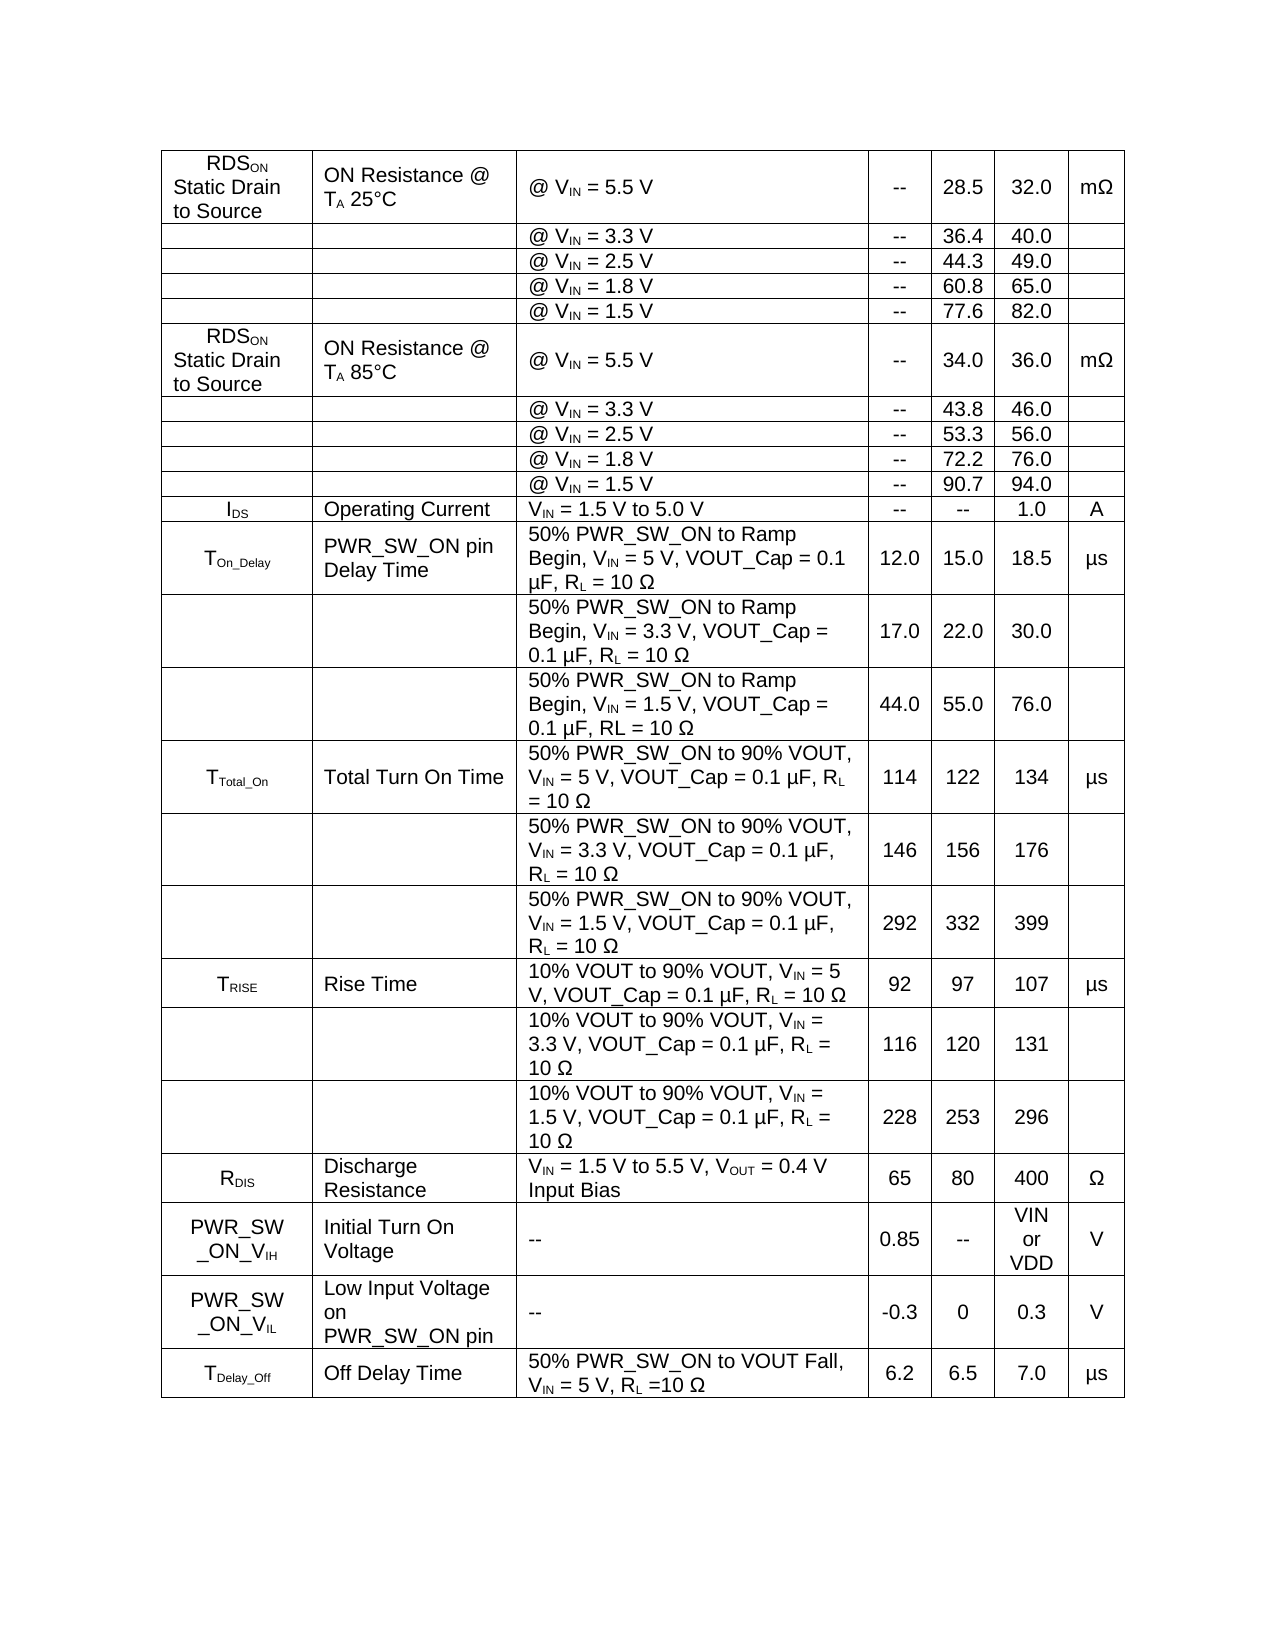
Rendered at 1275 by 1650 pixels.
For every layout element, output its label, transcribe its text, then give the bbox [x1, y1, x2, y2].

table_cell 49.0 [995, 249, 1068, 273]
table_cell -- [869, 397, 931, 421]
table_cell [1069, 299, 1124, 323]
table_cell 53.3 [932, 422, 994, 446]
table_cell -- [869, 274, 931, 298]
table_cell @ VIN = 5.5 V [517, 324, 868, 396]
table_cell 114 [869, 741, 931, 812]
table_cell [162, 814, 312, 885]
table_cell [1069, 422, 1124, 446]
table_cell [162, 1081, 312, 1153]
table_cell µs [1069, 959, 1124, 1007]
table_cell 296 [995, 1081, 1068, 1153]
table_cell 131 [995, 1008, 1068, 1080]
table_cell V [1069, 1276, 1124, 1348]
table_cell 18.5 [995, 522, 1068, 594]
table_header 28.5 [932, 151, 994, 223]
table_cell [1069, 1008, 1124, 1080]
table_cell [1069, 668, 1124, 739]
table_cell [162, 1008, 312, 1080]
table_cell TOn_Delay [162, 522, 312, 594]
table_cell -- [869, 299, 931, 323]
table_cell 50% PWR_SW_ON to 90% VOUT, VIN = 3.3 V, VOUT_Cap = 0.1 µF, RL = 10 Ω [517, 814, 868, 885]
table_cell 176 [995, 814, 1068, 885]
table_cell [313, 668, 516, 739]
table_cell -- [869, 422, 931, 446]
table_header RDSON Static Drain to Source [162, 151, 312, 223]
table_cell 122 [932, 741, 994, 812]
table_cell -- [869, 249, 931, 273]
table_cell 399 [995, 886, 1068, 958]
table_cell [313, 1081, 516, 1153]
table_cell [162, 397, 312, 421]
table_cell µs [1069, 522, 1124, 594]
table_cell 10% VOUT to 90% VOUT, VIN = 3.3 V, VOUT_Cap = 0.1 µF, RL = 10 Ω [517, 1008, 868, 1080]
table_cell RDIS [162, 1154, 312, 1202]
table_cell 116 [869, 1008, 931, 1080]
table_cell 40.0 [995, 224, 1068, 248]
table_cell [162, 224, 312, 248]
table_cell A [1069, 497, 1124, 521]
table_cell 72.2 [932, 447, 994, 471]
table_cell TTotal_On [162, 741, 312, 812]
table_cell Ω [1069, 1154, 1124, 1202]
table_cell VIN or VDD [995, 1203, 1068, 1275]
table_cell PWR_SW _ON_VIH [162, 1203, 312, 1275]
table_cell -0.3 [869, 1276, 931, 1348]
table_cell 36.0 [995, 324, 1068, 396]
table_cell TRISE [162, 959, 312, 1007]
table_cell [313, 1008, 516, 1080]
table_cell IDS [162, 497, 312, 521]
table_cell 55.0 [932, 668, 994, 739]
table_cell @ VIN = 3.3 V [517, 224, 868, 248]
table_cell -- [869, 224, 931, 248]
table_cell Low Input Voltage on PWR_SW_ON pin [313, 1276, 516, 1348]
table_cell [1069, 814, 1124, 885]
table_cell 146 [869, 814, 931, 885]
table_cell PWR_SW_ON pin Delay Time [313, 522, 516, 594]
table_cell 156 [932, 814, 994, 885]
table_cell [313, 447, 516, 471]
table_cell @ VIN = 1.5 V [517, 299, 868, 323]
table_cell [313, 814, 516, 885]
table_cell 30.0 [995, 595, 1068, 667]
table_cell 107 [995, 959, 1068, 1007]
table_cell [313, 274, 516, 298]
table_cell -- [932, 497, 994, 521]
table_cell Initial Turn On Voltage [313, 1203, 516, 1275]
table_cell [162, 299, 312, 323]
table_cell 60.8 [932, 274, 994, 298]
table_cell @ VIN = 2.5 V [517, 249, 868, 273]
table_cell 10% VOUT to 90% VOUT, VIN = 1.5 V, VOUT_Cap = 0.1 µF, RL = 10 Ω [517, 1081, 868, 1153]
table_cell 0 [932, 1276, 994, 1348]
table_cell 56.0 [995, 422, 1068, 446]
table_header -- [869, 151, 931, 223]
table_cell 94.0 [995, 472, 1068, 496]
table_cell 36.4 [932, 224, 994, 248]
table_header mΩ [1069, 151, 1124, 223]
table_cell 90.7 [932, 472, 994, 496]
table_cell V [1069, 1203, 1124, 1275]
table_cell [313, 224, 516, 248]
table_cell [162, 595, 312, 667]
table_cell [313, 397, 516, 421]
table_cell [313, 472, 516, 496]
table_cell [162, 274, 312, 298]
table_cell [313, 595, 516, 667]
table_cell [162, 668, 312, 739]
table_cell TDelay_Off [162, 1349, 312, 1397]
table_cell [1069, 274, 1124, 298]
table_cell [313, 886, 516, 958]
table_cell 82.0 [995, 299, 1068, 323]
table_cell RDSON Static Drain to Source [162, 324, 312, 396]
table_cell 228 [869, 1081, 931, 1153]
table_cell @ VIN = 2.5 V [517, 422, 868, 446]
table_cell 50% PWR_SW_ON to Ramp Begin, VIN = 5 V, VOUT_Cap = 0.1 µF, RL = 10 Ω [517, 522, 868, 594]
table_cell @ VIN = 1.8 V [517, 447, 868, 471]
table_cell VIN = 1.5 V to 5.0 V [517, 497, 868, 521]
table_cell 253 [932, 1081, 994, 1153]
table_cell PWR_SW _ON_VIL [162, 1276, 312, 1348]
table_cell VIN = 1.5 V to 5.5 V, VOUT = 0.4 V Input Bias [517, 1154, 868, 1202]
table_cell [162, 249, 312, 273]
table_cell -- [932, 1203, 994, 1275]
table_cell 77.6 [932, 299, 994, 323]
table_cell 12.0 [869, 522, 931, 594]
table_cell -- [869, 497, 931, 521]
table_cell ON Resistance @ TA 85°C [313, 324, 516, 396]
table_cell -- [517, 1203, 868, 1275]
table_cell 1.0 [995, 497, 1068, 521]
table_cell 92 [869, 959, 931, 1007]
table_cell [1069, 595, 1124, 667]
table_cell 65 [869, 1154, 931, 1202]
table_cell 292 [869, 886, 931, 958]
table_cell 97 [932, 959, 994, 1007]
table_cell [1069, 886, 1124, 958]
table_cell 6.5 [932, 1349, 994, 1397]
table_cell 50% PWR_SW_ON to 90% VOUT, VIN = 5 V, VOUT_Cap = 0.1 µF, RL = 10 Ω [517, 741, 868, 812]
table_cell 44.0 [869, 668, 931, 739]
table_cell Rise Time [313, 959, 516, 1007]
table_cell 50% PWR_SW_ON to VOUT Fall, VIN = 5 V, RL =10 Ω [517, 1349, 868, 1397]
table_cell 10% VOUT to 90% VOUT, VIN = 5 V, VOUT_Cap = 0.1 µF, RL = 10 Ω [517, 959, 868, 1007]
table_cell 15.0 [932, 522, 994, 594]
table_cell 46.0 [995, 397, 1068, 421]
table_cell -- [869, 472, 931, 496]
table_cell Discharge Resistance [313, 1154, 516, 1202]
table_cell 17.0 [869, 595, 931, 667]
table_cell 7.0 [995, 1349, 1068, 1397]
table_cell 332 [932, 886, 994, 958]
table_cell -- [869, 324, 931, 396]
table_cell @ VIN = 1.8 V [517, 274, 868, 298]
table_cell 34.0 [932, 324, 994, 396]
table_cell 6.2 [869, 1349, 931, 1397]
table_cell 50% PWR_SW_ON to Ramp Begin, VIN = 3.3 V, VOUT_Cap = 0.1 µF, RL = 10 Ω [517, 595, 868, 667]
table_cell Total Turn On Time [313, 741, 516, 812]
table_cell [1069, 249, 1124, 273]
table_cell @ VIN = 1.5 V [517, 472, 868, 496]
table_header ON Resistance @ TA 25°C [313, 151, 516, 223]
table_cell [313, 249, 516, 273]
table_cell [313, 422, 516, 446]
table_cell [1069, 472, 1124, 496]
table_cell [313, 299, 516, 323]
table_cell -- [869, 447, 931, 471]
table_cell [1069, 447, 1124, 471]
table_cell 44.3 [932, 249, 994, 273]
table_header 32.0 [995, 151, 1068, 223]
table_cell 0.85 [869, 1203, 931, 1275]
table_cell 50% PWR_SW_ON to Ramp Begin, VIN = 1.5 V, VOUT_Cap = 0.1 µF, RL = 10 Ω [517, 668, 868, 739]
table_cell [1069, 397, 1124, 421]
table_cell 76.0 [995, 668, 1068, 739]
table_cell 50% PWR_SW_ON to 90% VOUT, VIN = 1.5 V, VOUT_Cap = 0.1 µF, RL = 10 Ω [517, 886, 868, 958]
table_cell µs [1069, 1349, 1124, 1397]
table_header @ VIN = 5.5 V [517, 151, 868, 223]
table_cell [162, 472, 312, 496]
table_cell 134 [995, 741, 1068, 812]
table_cell Off Delay Time [313, 1349, 516, 1397]
table_cell 43.8 [932, 397, 994, 421]
table_cell Operating Current [313, 497, 516, 521]
table_cell [1069, 224, 1124, 248]
table_cell 22.0 [932, 595, 994, 667]
table_cell 76.0 [995, 447, 1068, 471]
table_cell [162, 886, 312, 958]
table_cell [162, 447, 312, 471]
table_cell 0.3 [995, 1276, 1068, 1348]
table_cell @ VIN = 3.3 V [517, 397, 868, 421]
table_cell [162, 422, 312, 446]
table_cell 80 [932, 1154, 994, 1202]
table_cell 120 [932, 1008, 994, 1080]
table_cell -- [517, 1276, 868, 1348]
table_cell 65.0 [995, 274, 1068, 298]
table_cell [1069, 1081, 1124, 1153]
table_cell 400 [995, 1154, 1068, 1202]
table_cell µs [1069, 741, 1124, 812]
table_cell mΩ [1069, 324, 1124, 396]
